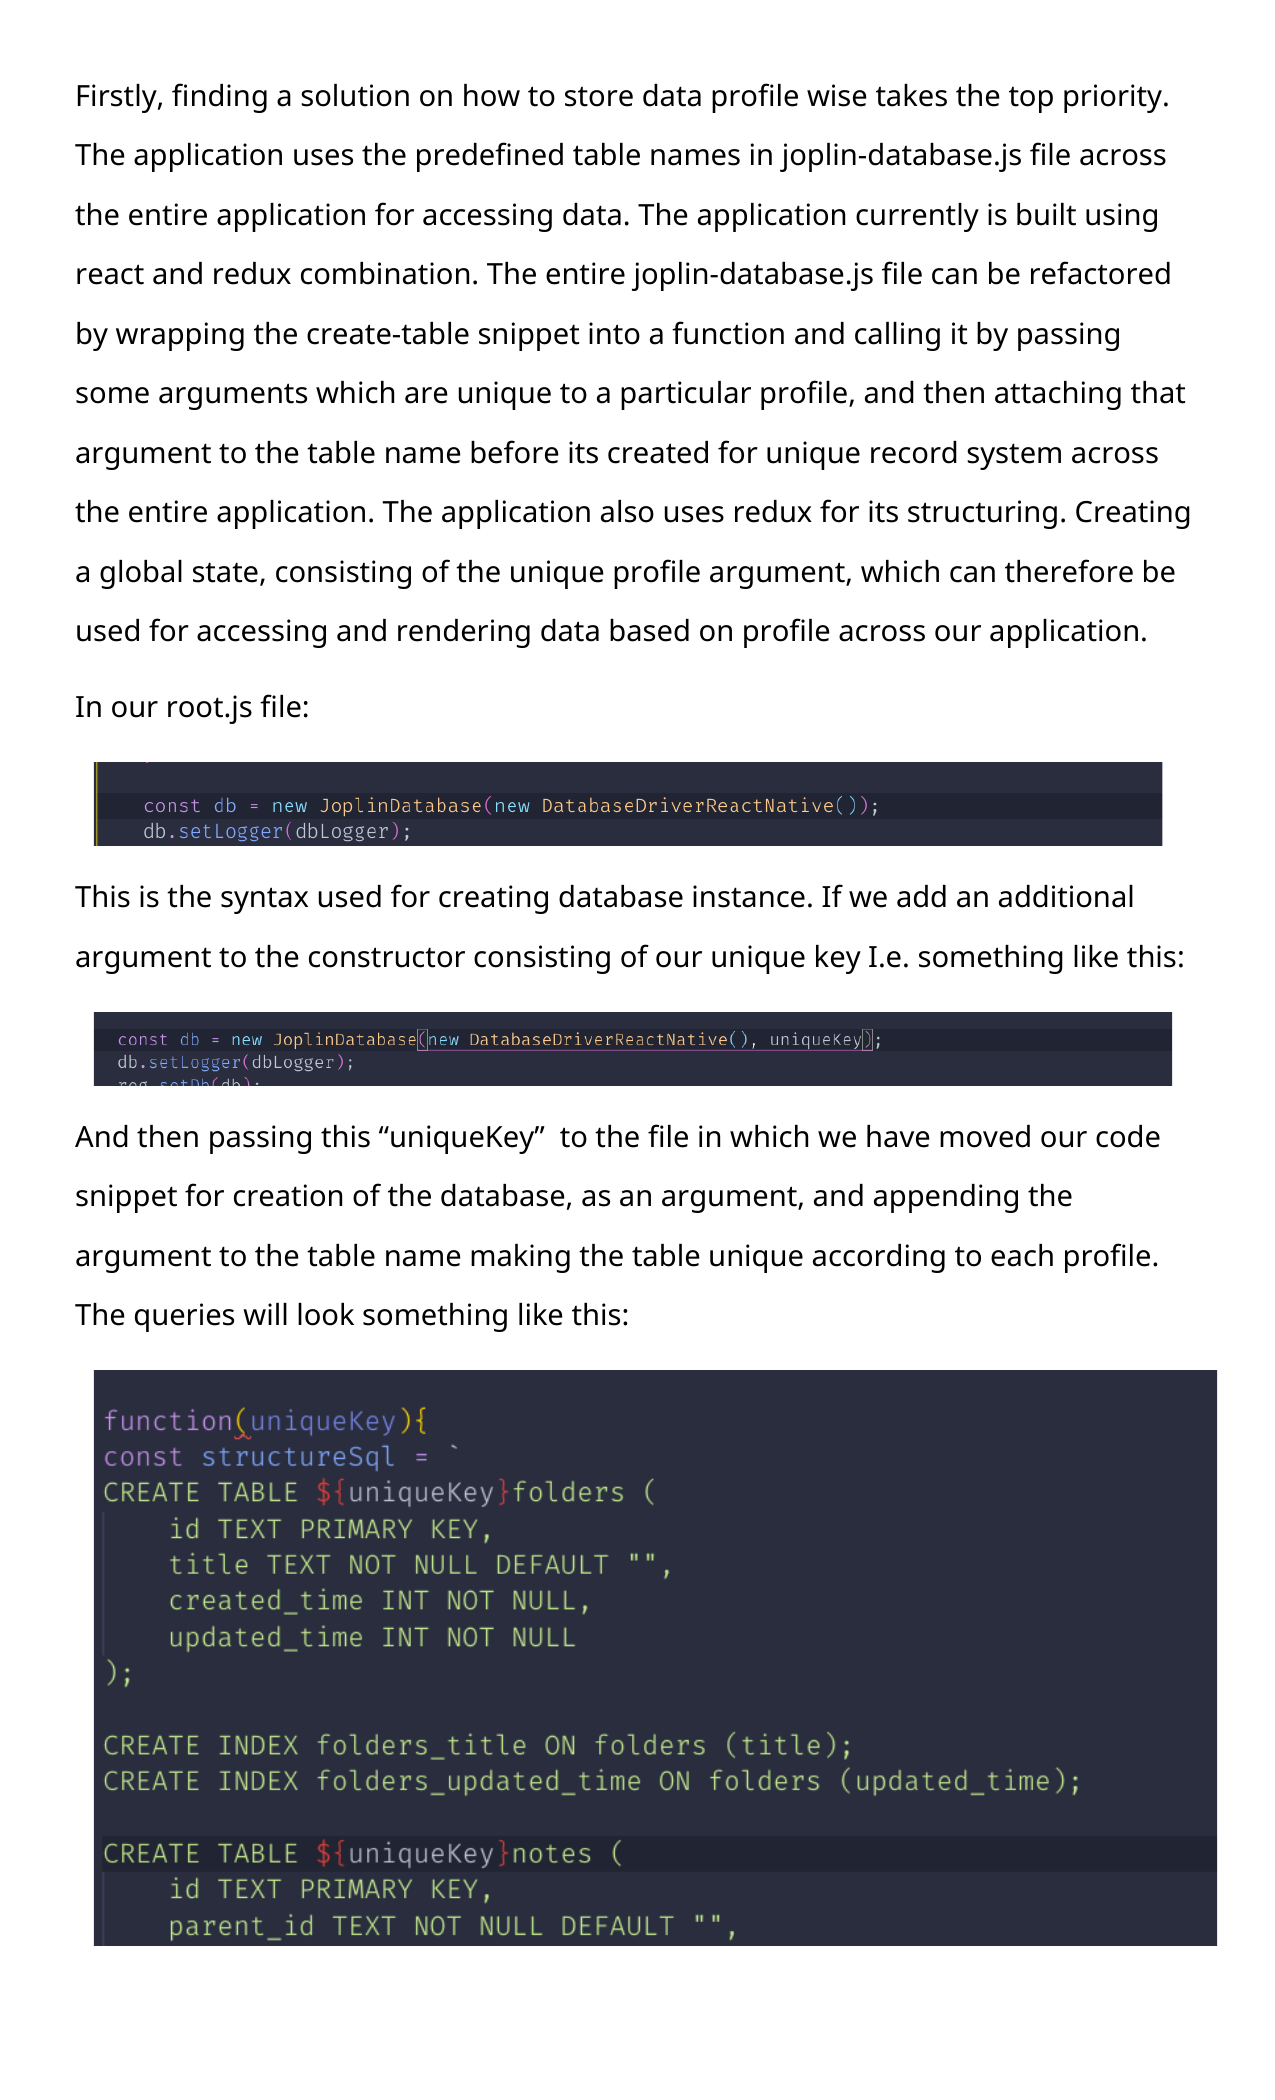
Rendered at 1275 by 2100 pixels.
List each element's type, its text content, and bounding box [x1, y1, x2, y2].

text And then passing this “uniqueKey” to the file in which we have moved our code snippet for creation of the database, as an argument, and appending the argument to the table name making the table unique according to each profile. The queries will look something like this: [75, 1116, 1200, 1334]
text This is the syntax used for creating database instance. If we add an additional argument to the constructor consisting of our unique key I.e. something like this: [75, 876, 1200, 976]
text In our root.js file: [75, 686, 1200, 726]
text Firstly, finding a solution on how to store data profile wise takes the top priority. The application uses the predefined table names in joplin-database.js file across the entire application for accessing data. The application currently is built using react and redux combination. The entire joplin-database.js file can be refactored by wrapping the create-table snippet into a function and calling it by passing some arguments which are unique to a particular profile, and then attaching that argument to the table name before its created for unique record system across the entire application. The application also uses redux for its structuring. Creating a global state, consisting of the unique profile argument, which can therefore be used for accessing and rendering data based on profile across our application. [75, 75, 1200, 650]
